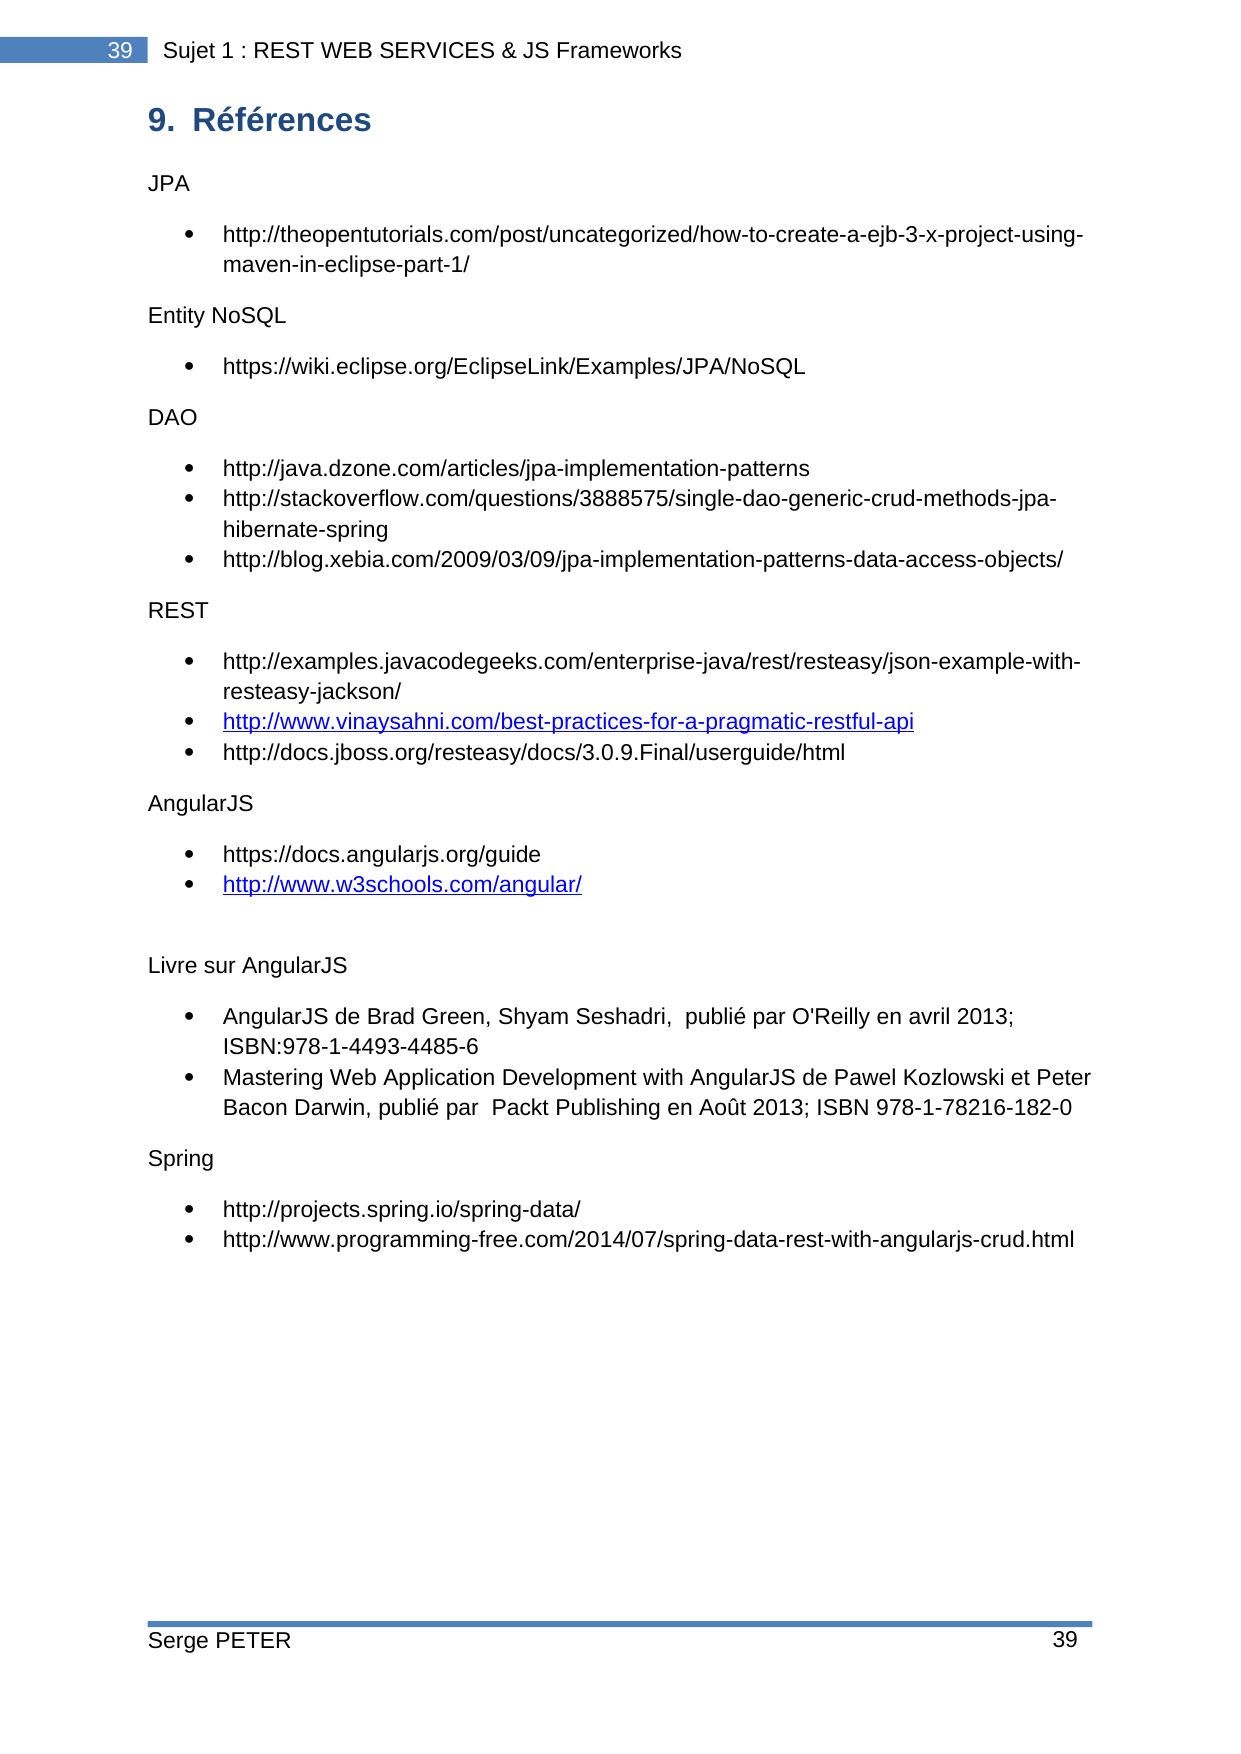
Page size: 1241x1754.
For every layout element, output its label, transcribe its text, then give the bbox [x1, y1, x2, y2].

list https://docs.angularjs.org/guide [185, 841, 1093, 867]
subtitle Références [148, 100, 1093, 138]
text Entity NoSQL [148, 302, 1093, 328]
list http://stackoverflow.com/questions/3888575/single-dao-generic-crud-methods-jpa-hibernate-spring [185, 485, 1093, 542]
list http://blog.xebia.com/2009/03/09/jpa-implementation-patterns-data-access-objects/ [185, 546, 1093, 572]
list http://www.w3schools.com/angular/ [185, 871, 1093, 897]
list http://theopentutorials.com/post/uncategorized/how-to-create-a-ejb-3-x-project-using-maven-in-eclipse-part-1/ [185, 221, 1093, 277]
list https://wiki.eclipse.org/EclipseLink/Examples/JPA/NoSQL [185, 353, 1093, 379]
list http://java.dzone.com/articles/jpa-implementation-patterns [185, 455, 1093, 482]
text JPA [148, 170, 1093, 196]
list http://projects.spring.io/spring-data/ [185, 1196, 1093, 1222]
text Livre sur AngularJS [148, 952, 1093, 978]
list AngularJS de Brad Green, Shyam Seshadri, publié par O'Reilly en avril 2013; ISBN:978-1-4493-4485-6 [185, 1003, 1093, 1060]
text DAO [148, 404, 1093, 431]
text AngularJS [148, 789, 1093, 816]
text REST [148, 597, 1093, 623]
list http://docs.jboss.org/resteasy/docs/3.0.9.Final/userguide/html [185, 738, 1093, 765]
list http://www.vinaysahni.com/best-practices-for-a-pragmatic-restful-api [185, 708, 1093, 735]
text Spring [148, 1145, 1093, 1171]
list Mastering Web Application Development with AngularJS de Pawel Kozlowski et Peter Bacon Darwin, publié par Packt Publishing en Août 2013; ISBN 978-1-78216-182-0 [185, 1063, 1093, 1120]
list http://examples.javacodegeeks.com/enterprise-java/rest/resteasy/json-example-with-resteasy-jackson/ [185, 648, 1093, 704]
list http://www.programming-free.com/2014/07/spring-data-rest-with-angularjs-crud.html [185, 1226, 1093, 1252]
